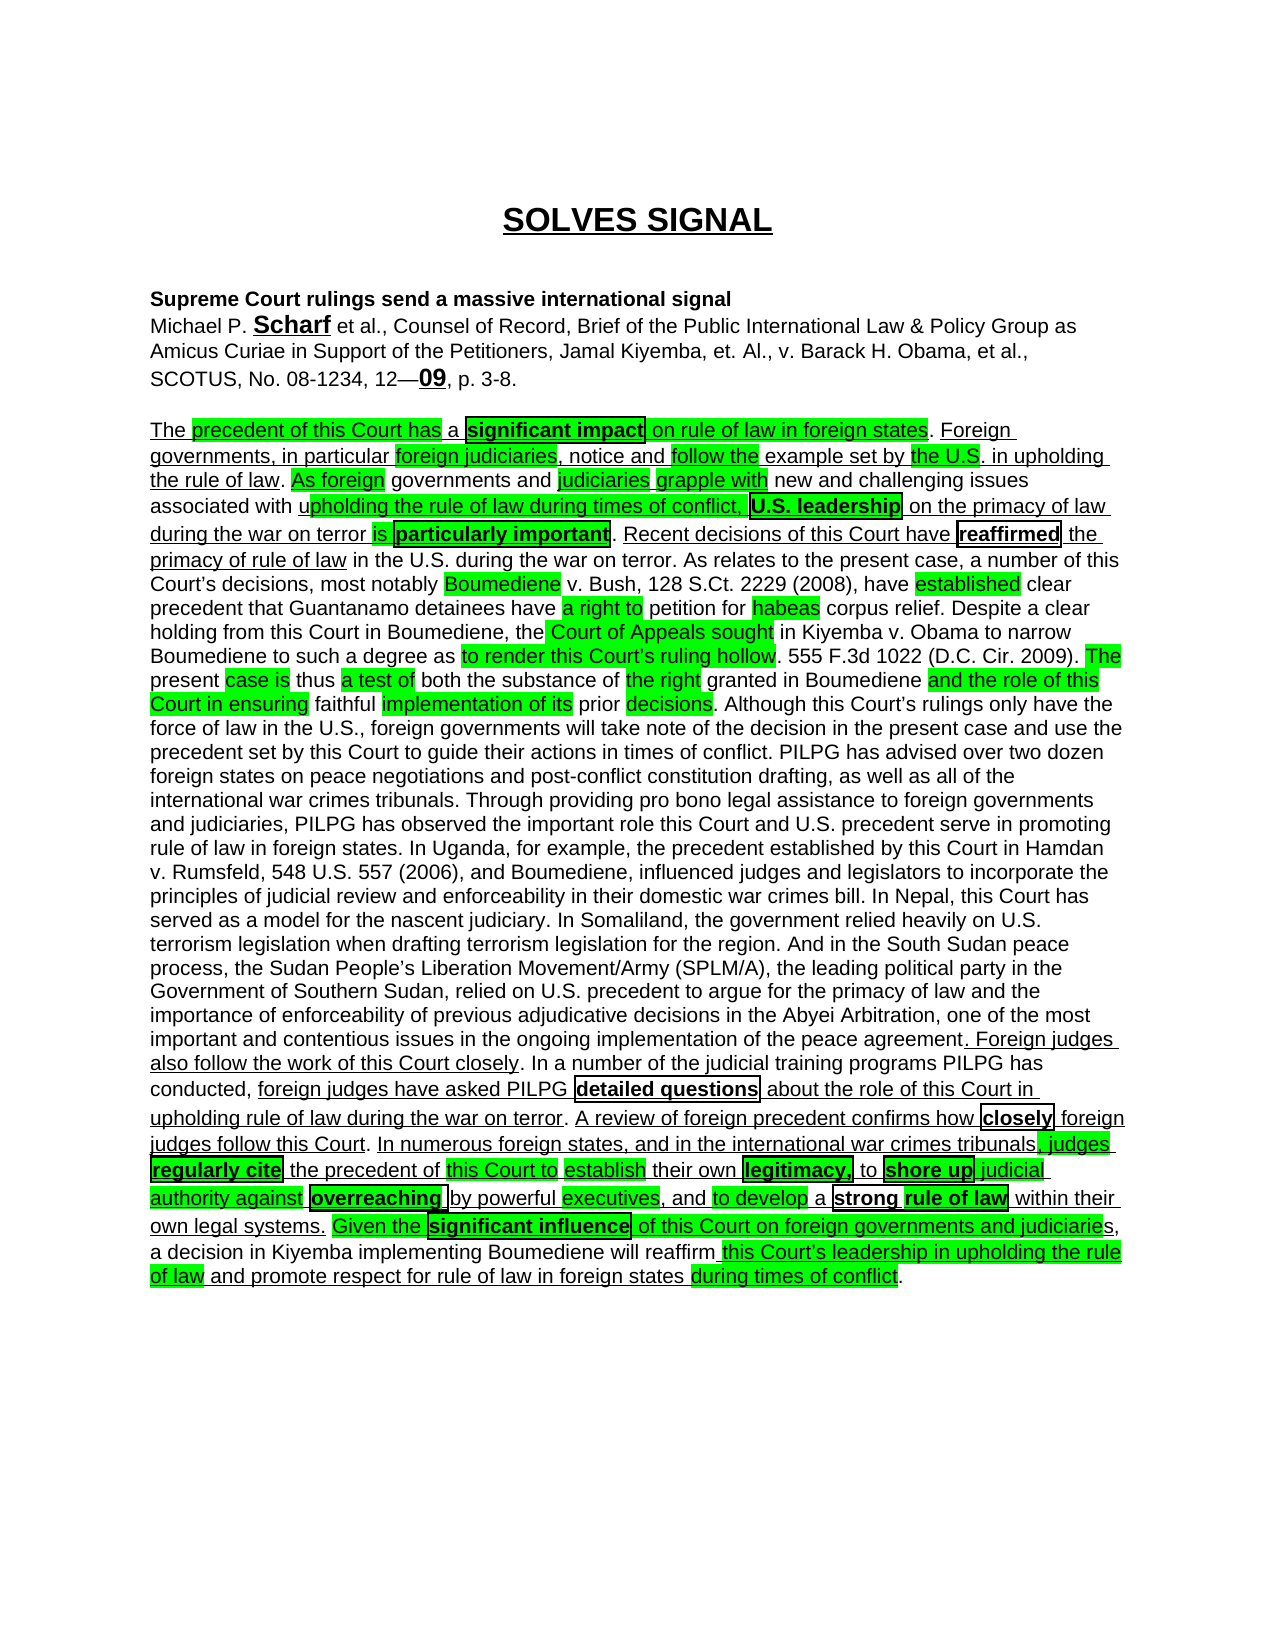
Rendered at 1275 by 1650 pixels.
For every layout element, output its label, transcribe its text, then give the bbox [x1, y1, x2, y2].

text Supreme Court rulings send a massive international signal [150, 286, 1125, 310]
subtitle solves signal [150, 200, 1125, 238]
text The precedent of this Court has a significant impact on rule of law in foreign states. Foreign governments, in particular foreign judiciaries, notice and follow the example set by the U.S. in upholding the rule of law. As foreign governments and judiciaries grapple with new and challenging issues associated with upholding the rule of law during times of conflict, U.S. leadership on the primacy of law during the war on terror is particularly important. Recent decisions of this Court have reaffirmed the primacy of rule of law in the U.S. during the war on terror. As relates to the present case, a number of this Court’s decisions, most notably Boumediene v. Bush, 128 S.Ct. 2229 (2008), have established clear precedent that Guantanamo detainees have a right to petition for habeas corpus relief. Despite a clear holding from this Court in Boumediene, the Court of Appeals sought in Kiyemba v. Obama to narrow Boumediene to such a degree as to render this Court’s ruling hollow. 555 F.3d 1022 (D.C. Cir. 2009). The present case is thus a test of both the substance of the right granted in Boumediene and the role of this Court in ensuring faithful implementation of its prior decisions. Although this Court’s rulings only have the force of law in the U.S., foreign governments will take note of the decision in the present case and use the precedent set by this Court to guide their actions in times of conflict. PILPG has advised over two dozen foreign states on peace negotiations and post-conflict constitution drafting, as well as all of the international war crimes tribunals. Through providing pro bono legal assistance to foreign governments and judiciaries, PILPG has observed the important role this Court and U.S. precedent serve in promoting rule of law in foreign states. In Uganda, for example, the precedent established by this Court in Hamdan v. Rumsfeld, 548 U.S. 557 (2006), and Boumediene, influenced judges and legislators to incorporate the principles of judicial review and enforceability in their domestic war crimes bill. In Nepal, this Court has served as a model for the nascent judiciary. In Somaliland, the government relied heavily on U.S. terrorism legislation when drafting terrorism legislation for the region. And in the South Sudan peace process, the Sudan People’s Liberation Movement/Army (SPLM/A), the leading political party in the Government of Southern Sudan, relied on U.S. precedent to argue for the primacy of law and the importance of enforceability of previous adjudicative decisions in the Abyei Arbitration, one of the most important and contentious issues in the ongoing implementation of the peace agreement. Foreign judges also follow the work of this Court closely. In a number of the judicial training programs PILPG has conducted, foreign judges have asked PILPG detailed questions about the role of this Court in upholding rule of law during the war on terror. A review of foreign precedent confirms how closely foreign judges follow this Court. In numerous foreign states, and in the international war crimes tribunals, judges regularly cite the precedent of this Court to establish their own legitimacy, to shore up judicial authority against overreaching by powerful executives, and to develop a strong rule of law within their own legal systems. Given the significant influence of this Court on foreign governments and judiciaries, a decision in Kiyemba implementing Boumediene will reaffirm this Court’s leadership in upholding the rule of law and promote respect for rule of law in foreign states during times of conflict. [150, 416, 1125, 1288]
text Michael P. Scharf et al., Counsel of Record, Brief of the Public International Law & Policy Group as Amicus Curiae in Support of the Petitioners, Jamal Kiyemba, et. Al., v. Barack H. Obama, et al., SCOTUS, No. 08-1234, 12—09, p. 3-8. [150, 310, 1125, 392]
